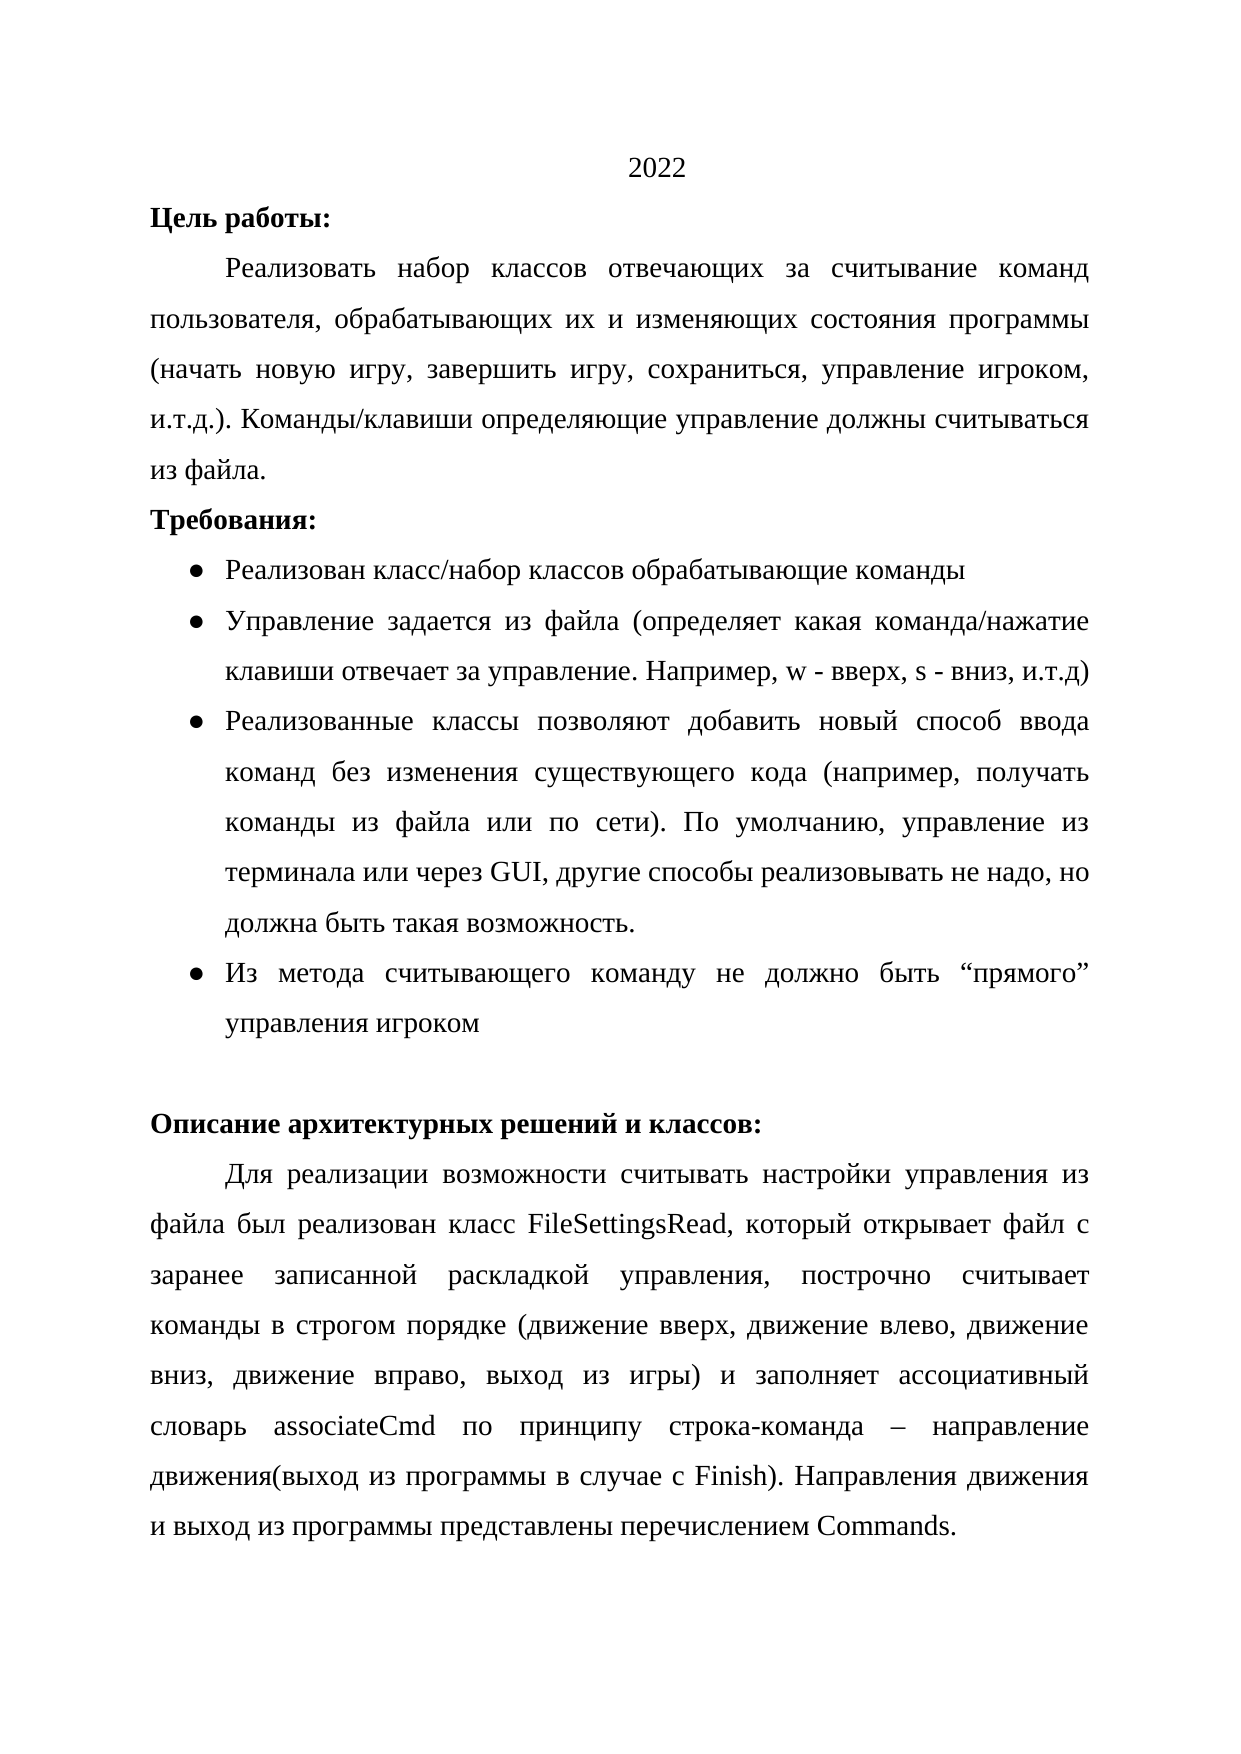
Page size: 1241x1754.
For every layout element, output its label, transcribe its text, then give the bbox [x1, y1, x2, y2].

list Из метода считывающего команду не должно быть “прямого” управления игроком [187, 955, 1090, 1039]
list Управление задается из файла (определяет какая команда/нажатие клавиши отвечает за управление. Например, w - вверх, s - вниз, и.т.д) [187, 603, 1090, 687]
list Реализованные классы позволяют добавить новый способ ввода команд без изменения существующего кода (например, получать команды из файла или по сети). По умолчанию, управление из терминала или через GUI, другие способы реализовывать не надо, но должна быть такая возможность. [187, 703, 1090, 938]
text Реализовать набор классов отвечающих за считывание команд пользователя, обрабатывающих их и изменяющих состояния программы (начать новую игру, завершить игру, сохраниться, управление игроком, и.т.д.). Команды/клавиши определяющие управление должны считываться из файла. [150, 251, 1090, 485]
text Цель работы: [150, 200, 1090, 234]
text Требования: [150, 502, 1090, 536]
list Реализован класс/набор классов обрабатывающие команды [187, 552, 1090, 586]
text Для реализации возможности считывать настройки управления из файла был реализован класс FileSettingsRead, который открывает файл с заранее записанной раскладкой управления, построчно считывает команды в строгом порядке (движение вверх, движение влево, движение вниз, движение вправо, выход из игры) и заполняет ассоциативный словарь associateCmd по принципу строка-команда – направление движения(выход из программы в случае с Finish). Направления движения и выход из программы представлены перечислением Commands. [150, 1156, 1090, 1542]
text Описание архитектурных решений и классов: [150, 1106, 1090, 1139]
text 2022 [150, 150, 1090, 183]
